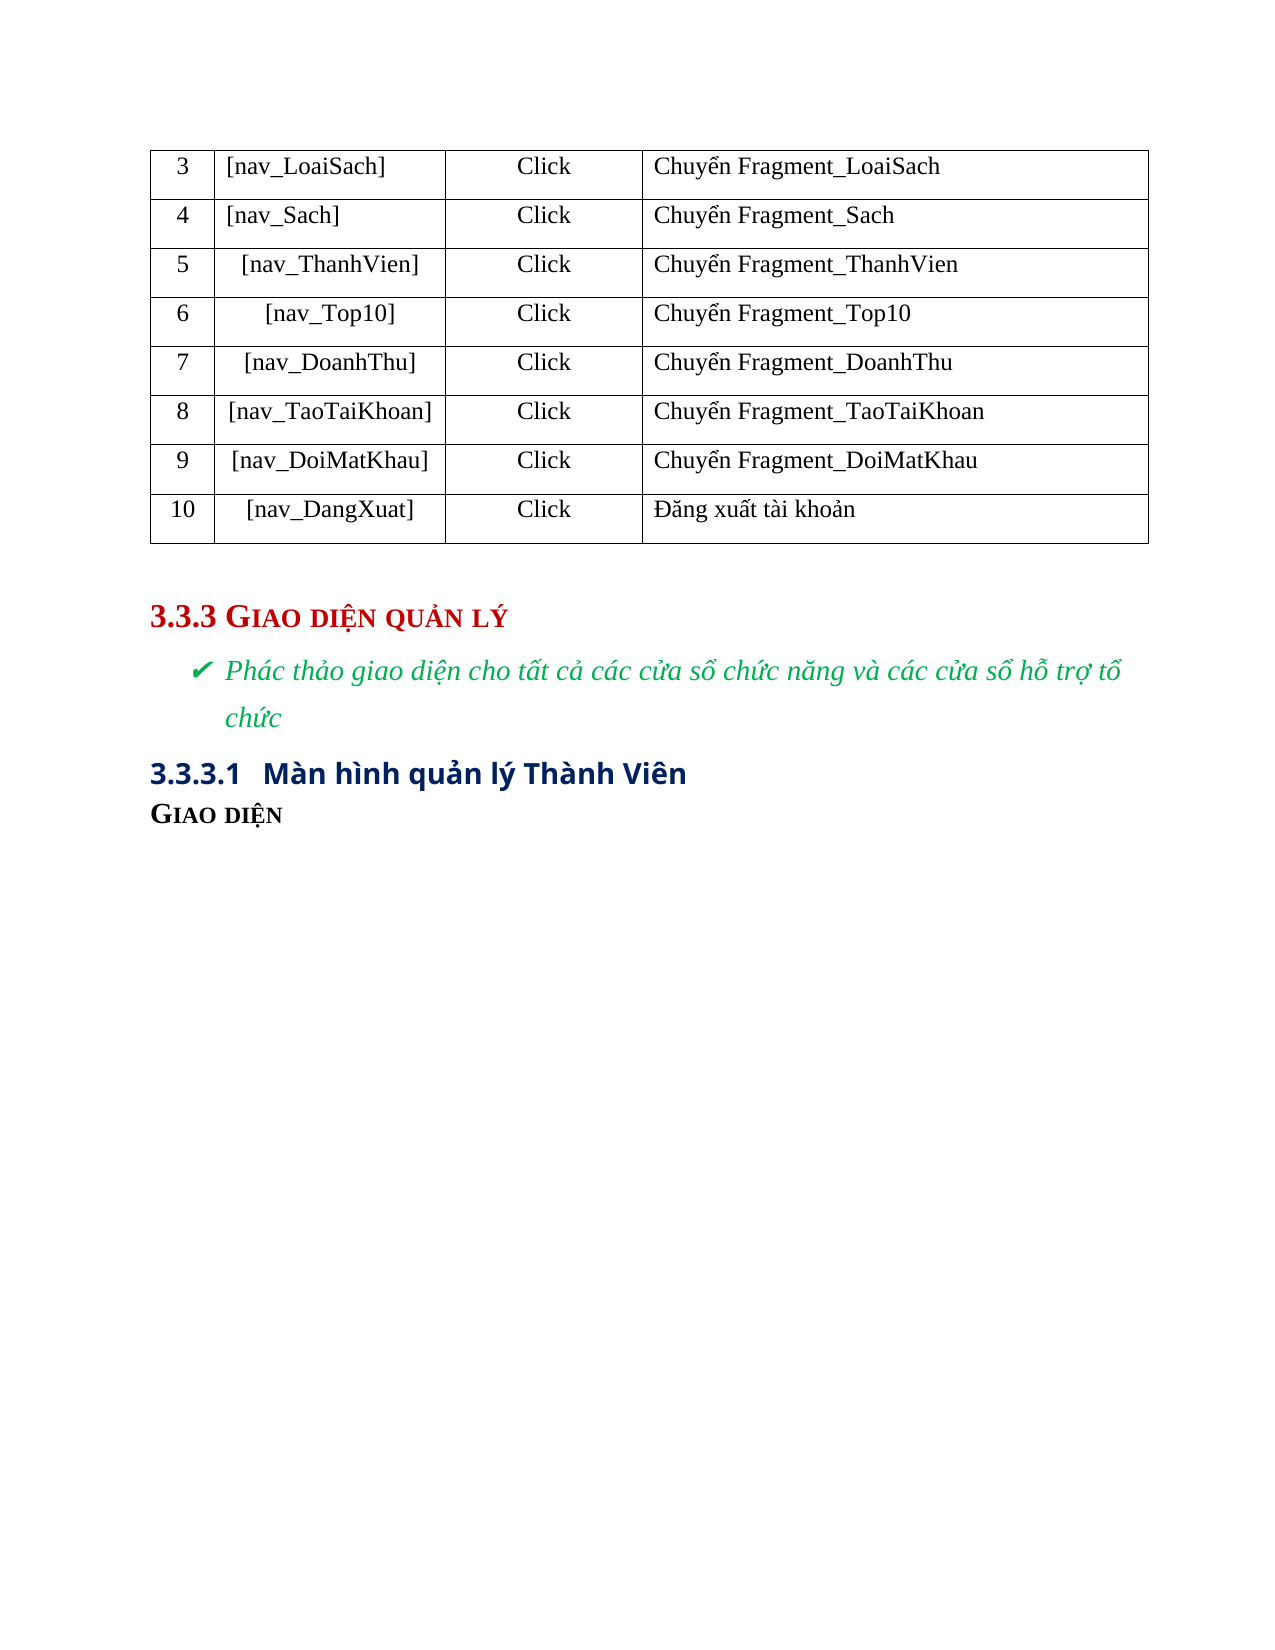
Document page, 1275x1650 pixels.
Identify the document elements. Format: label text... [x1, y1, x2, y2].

table_cell 6 [151, 298, 214, 346]
table_cell [nav_DoanhThu] [215, 347, 445, 395]
table_cell Click [446, 298, 642, 346]
table_cell 7 [151, 347, 214, 395]
table_cell [nav_ThanhVien] [215, 249, 445, 297]
table_cell Click [446, 347, 642, 395]
table_cell Click [446, 249, 642, 297]
table_cell 4 [151, 200, 214, 248]
table_cell Click [446, 495, 642, 542]
list Phác thảo giao diện cho tất cả các cửa sổ chức năng và các cửa sổ hỗ trợ tổ chức [187, 638, 1125, 734]
table_cell [nav_LoaiSach] [215, 151, 445, 199]
table_cell 10 [151, 495, 214, 542]
table_cell 5 [151, 249, 214, 297]
table_cell Chuyển Fragment_DoanhThu [643, 347, 1148, 395]
table_cell Chuyển Fragment_ThanhVien [643, 249, 1148, 297]
text Giao diện [150, 796, 1125, 829]
table_cell [nav_Sach] [215, 200, 445, 248]
table_cell [nav_DoiMatKhau] [215, 445, 445, 493]
table_cell [nav_Top10] [215, 298, 445, 346]
table_cell Chuyển Fragment_LoaiSach [643, 151, 1148, 199]
table_cell Click [446, 200, 642, 248]
table_cell Click [446, 151, 642, 199]
table_cell [nav_DangXuat] [215, 495, 445, 542]
subtitle Màn hình quản lý Thành Viên [150, 753, 1125, 793]
table_cell Chuyển Fragment_TaoTaiKhoan [643, 396, 1148, 444]
table_cell 3 [151, 151, 214, 199]
table_cell 8 [151, 396, 214, 444]
table_cell Chuyển Fragment_Sach [643, 200, 1148, 248]
table_cell Chuyển Fragment_DoiMatKhau [643, 445, 1148, 493]
table_cell Click [446, 396, 642, 444]
table_cell Click [446, 445, 642, 493]
subtitle Giao diện quản lý [150, 596, 1125, 635]
table_cell Chuyển Fragment_Top10 [643, 298, 1148, 346]
table_cell Đăng xuất tài khoản [643, 495, 1148, 542]
table_cell [nav_TaoTaiKhoan] [215, 396, 445, 444]
table_cell 9 [151, 445, 214, 493]
